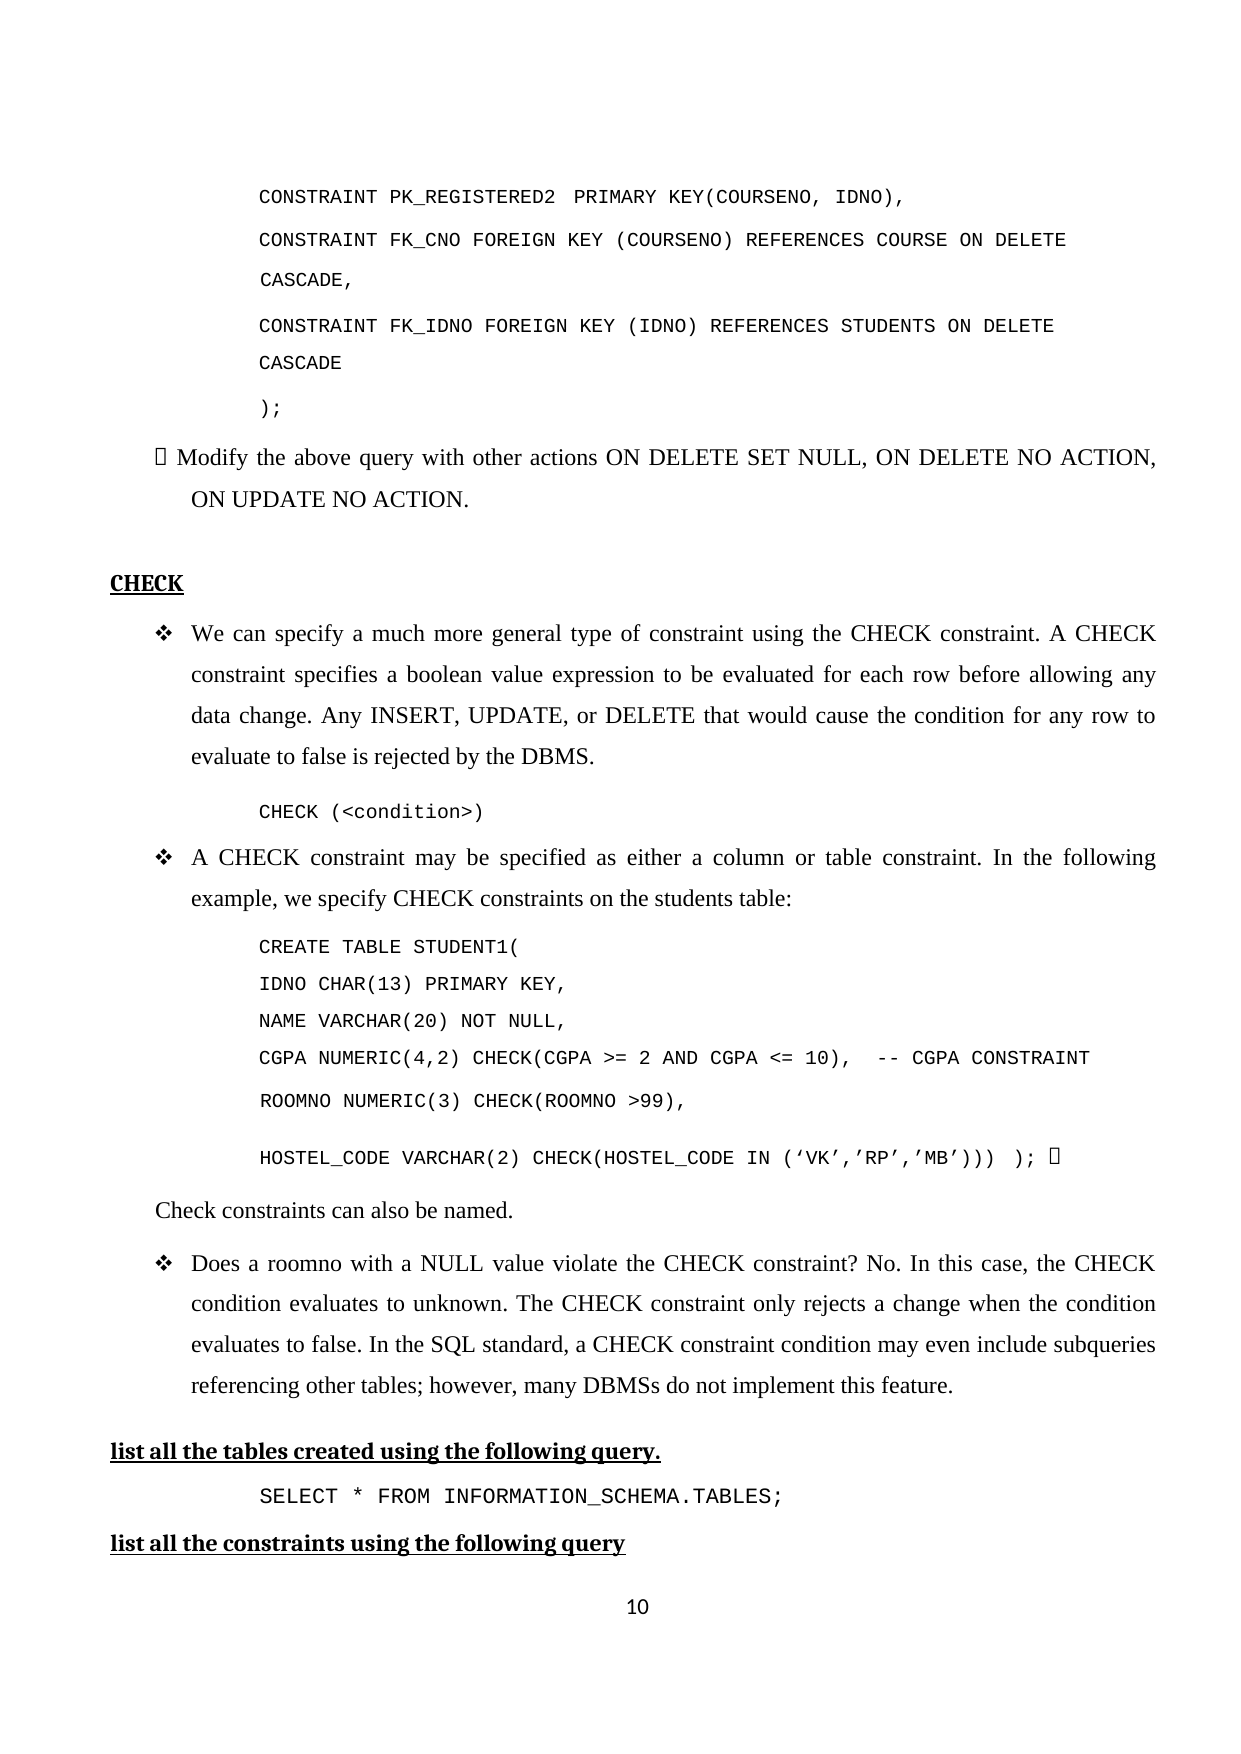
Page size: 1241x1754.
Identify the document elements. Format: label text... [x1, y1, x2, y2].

list Does a roomno with a NULL value violate the CHECK constraint? No. In this case, the CHECK condition evaluates to unknown. The CHECK constraint only rejects a change when the condition evaluates to false. In the SQL standard, a CHECK constraint condition may even include subqueries referencing other tables; however, many DBMSs do not implement this feature. [153, 1249, 1158, 1399]
text IDNO CHAR(13) PRIMARY KEY, [259, 974, 1162, 997]
text SELECT * FROM INFORMATION_SCHEMA.TABLES; [259, 1485, 1153, 1510]
list A CHECK constraint may be specified as either a column or table constraint. In the following example, we specify CHECK constraints on the students table: [153, 843, 1158, 912]
text CONSTRAINT PK_REGISTERED2 PRIMARY KEY(COURSENO, IDNO), [259, 187, 1162, 209]
subtitle CHECK [110, 570, 1162, 597]
text CONSTRAINT FK_CNO FOREIGN KEY (COURSENO) REFERENCES COURSE ON DELETE CASCADE, [259, 230, 1162, 292]
text list all the constraints using the following query [110, 1530, 1162, 1558]
text CREATE TABLE STUDENT1( [259, 937, 1162, 960]
text ); [259, 398, 1162, 420]
text CONSTRAINT FK_IDNO FOREIGN KEY (IDNO) REFERENCES STUDENTS ON DELETE [259, 316, 1162, 338]
text CHECK (<condition>) [259, 802, 1162, 824]
text  Modify the above query with other actions ON DELETE SET NULL, ON DELETE NO ACTION, ON UPDATE NO ACTION. [153, 440, 1158, 513]
text HOSTEL_CODE VARCHAR(2) CHECK(HOSTEL_CODE IN (‘VK’,’RP’,’MB’))) );  Check constraints can also be named. [155, 1140, 1069, 1224]
text NAME VARCHAR(20) NOT NULL, [259, 1011, 1162, 1033]
text CASCADE [259, 353, 1162, 375]
list We can specify a much more general type of constraint using the CHECK constraint. A CHECK constraint specifies a boolean value expression to be evaluated for each row before allowing any data change. Any INSERT, UPDATE, or DELETE that would cause the condition for any row to evaluate to false is rejected by the DBMS. [153, 619, 1158, 770]
text list all the tables created using the following query. [110, 1438, 1162, 1466]
text CGPA NUMERIC(4,2) CHECK(CGPA >= 2 AND CGPA <= 10), -- CGPA CONSTRAINT ROOMNO NUMERIC(3) CHECK(ROOMNO >99), [259, 1048, 1162, 1113]
